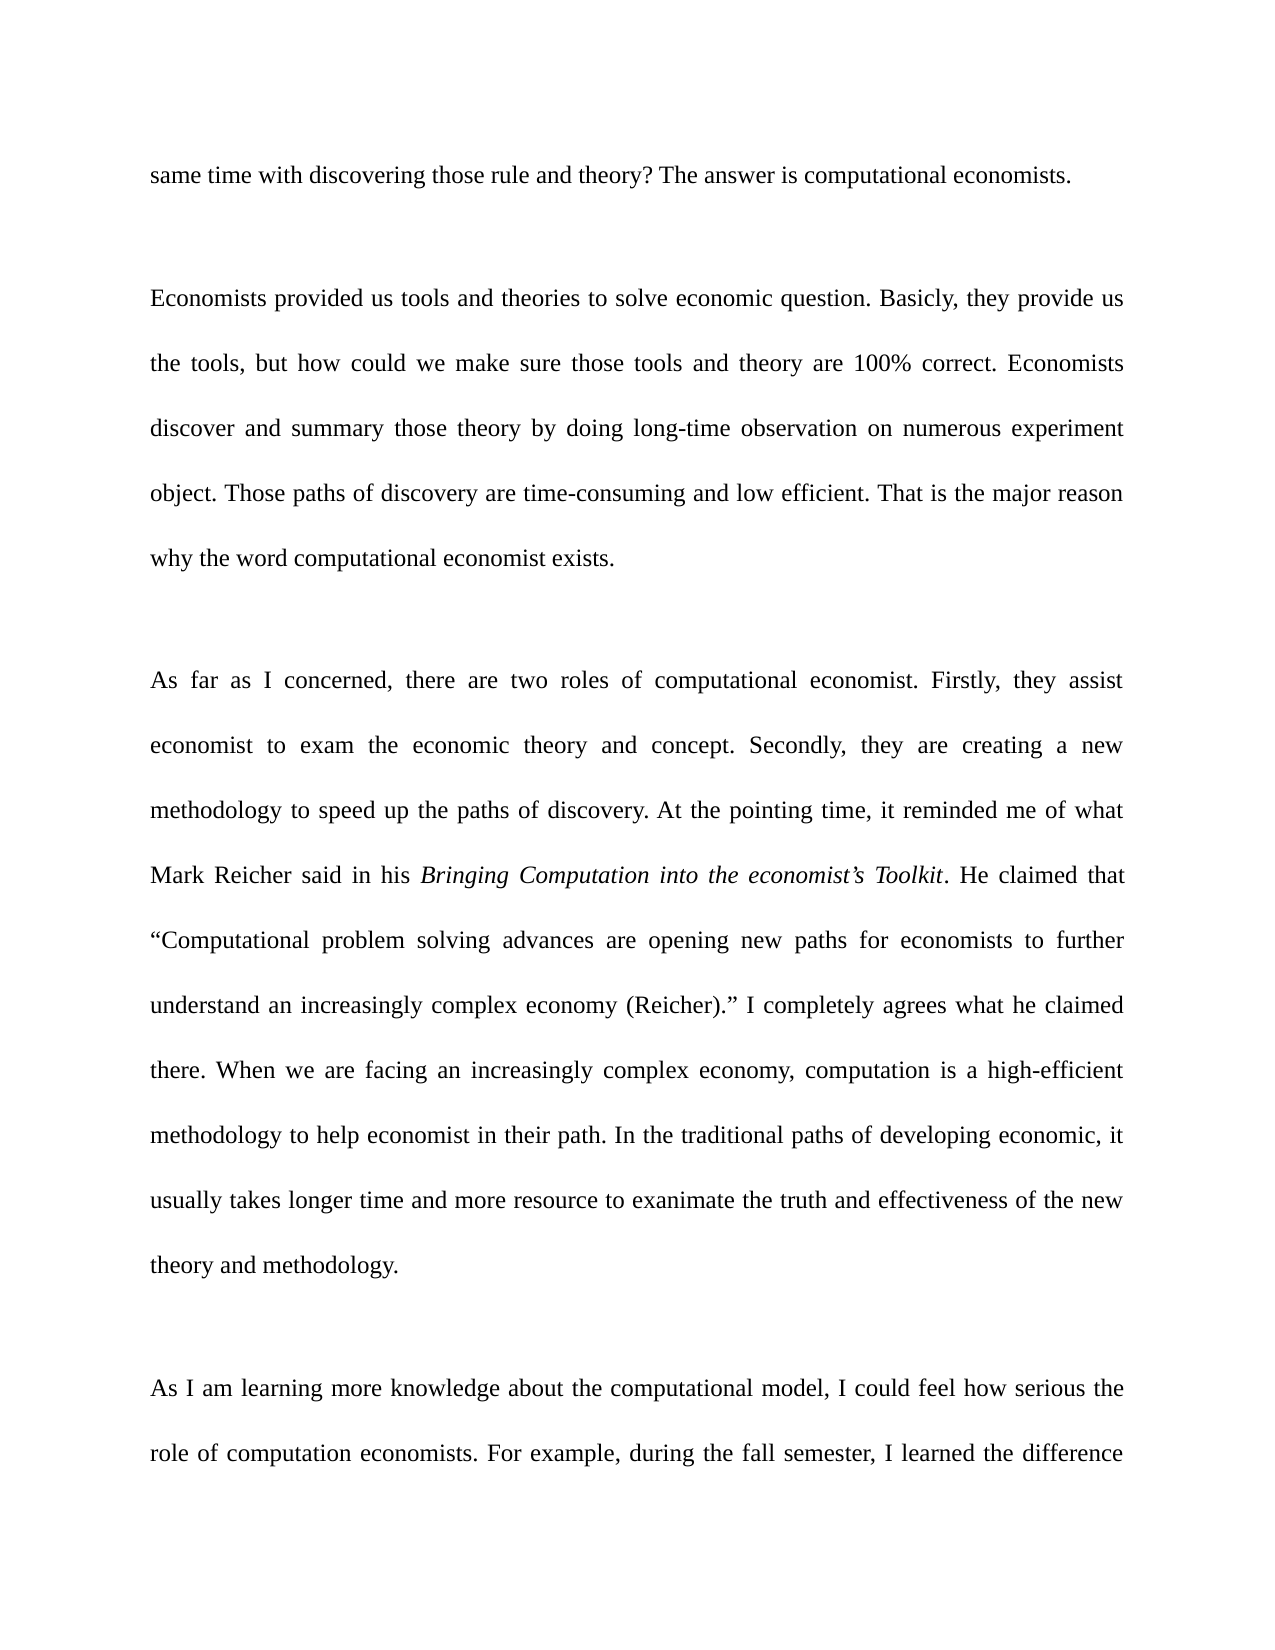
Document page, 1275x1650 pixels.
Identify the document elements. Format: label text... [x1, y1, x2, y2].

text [150, 159, 1125, 191]
text As far as I concerned, there are two roles of computational economist. Firstly, they assist economist to exam the economic theory and concept. Secondly, they are creating a new methodology to speed up the paths of discovery. At the pointing time, it reminded me of what Mark Reicher said in his Bringing Computation into the economist’s Toolkit. He claimed that “Computational problem solving advances are opening new paths for economists to further understand an increasingly complex economy (Reicher).” I completely agrees what he claimed there. When we are facing an increasingly complex economy, computation is a high-efficient methodology to help economist in their path. In the traditional paths of developing economic, it usually takes longer time and more resource to exanimate the truth and effectiveness of the new theory and methodology. [150, 664, 1125, 1281]
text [150, 1371, 1125, 1469]
text Economists provided us tools and theories to solve economic question. Basicly, they provide us the tools, but how could we make sure those tools and theory are 100% correct. Economists discover and summary those theory by doing long-time observation on numerous experiment object. Those paths of discovery are time-consuming and low efficient. That is the major reason why the word computational economist exists. [150, 281, 1125, 574]
